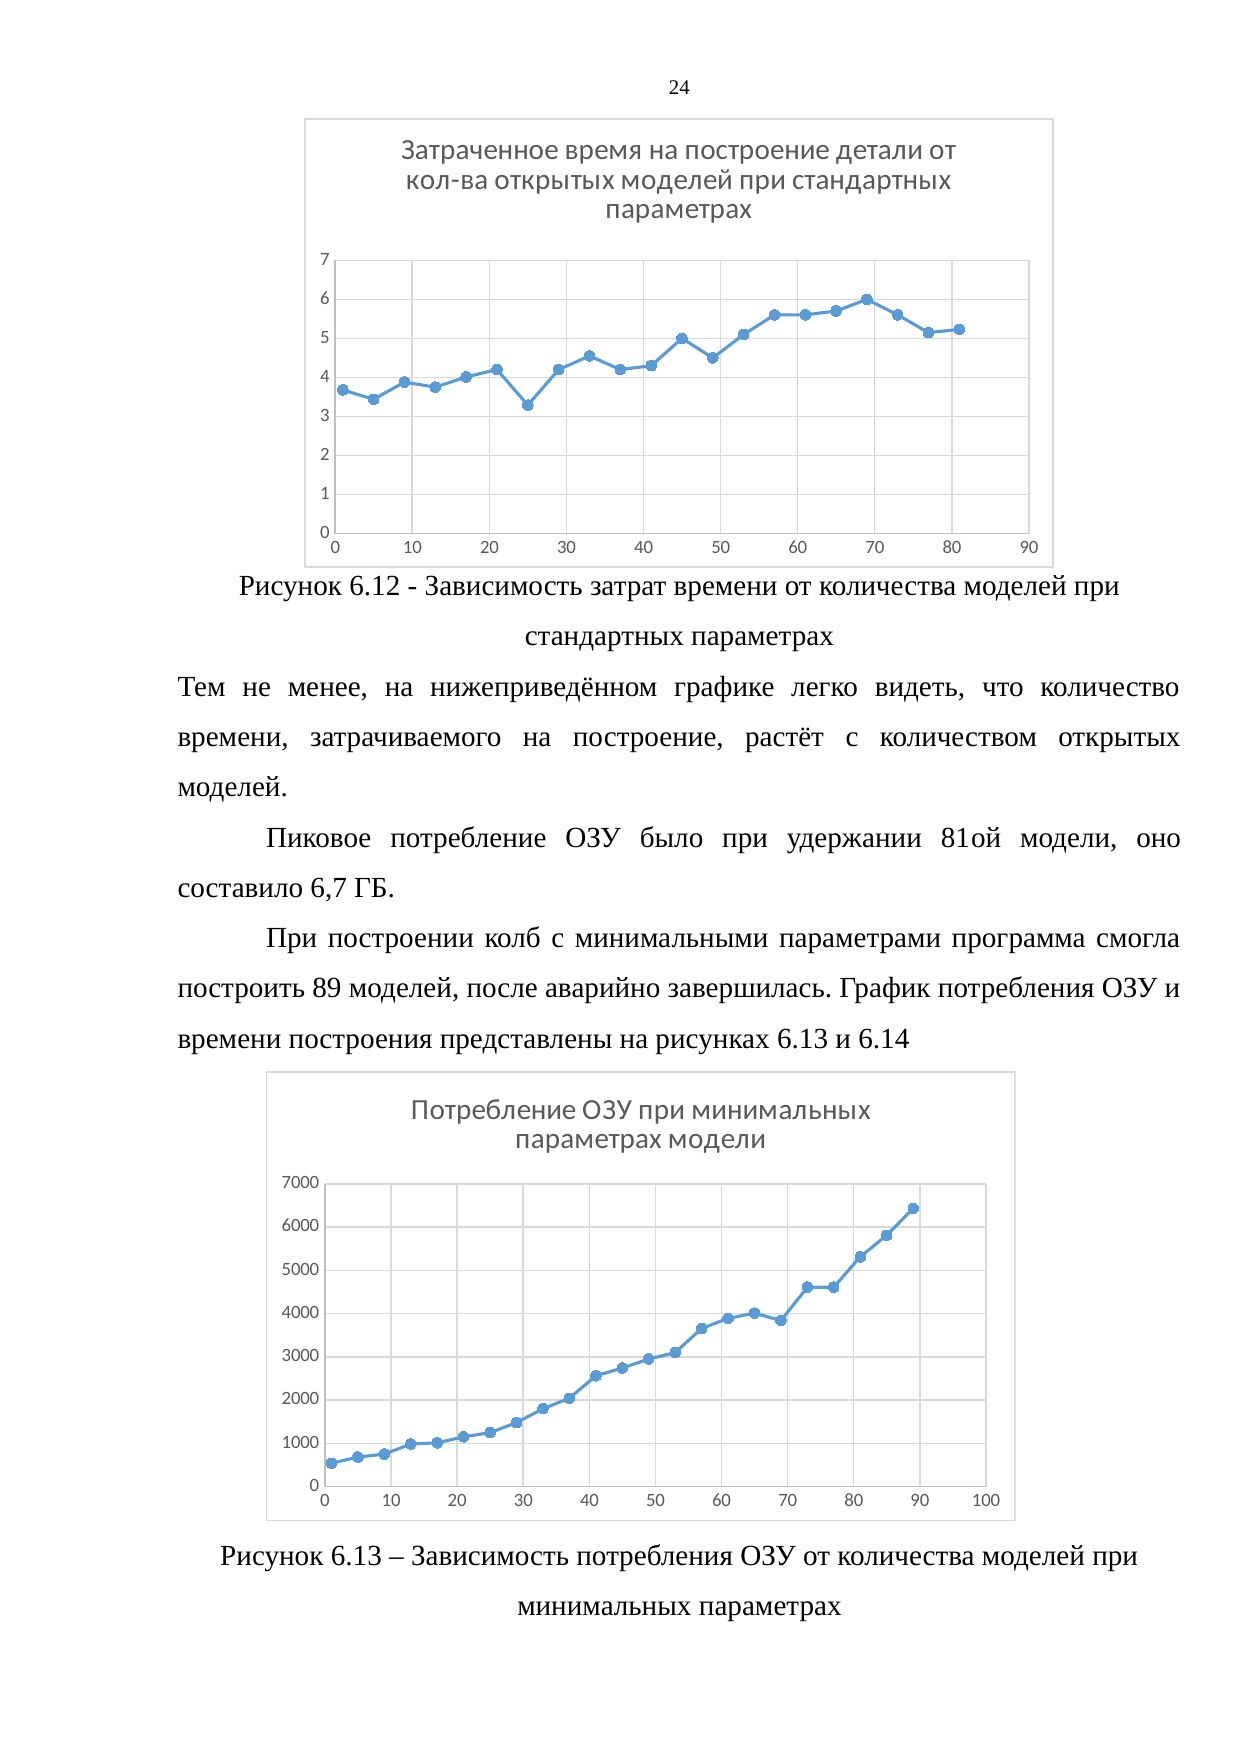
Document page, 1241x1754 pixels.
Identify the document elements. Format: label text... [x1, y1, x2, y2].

text Пиковое потребление ОЗУ было при удержании 81ой модели, оно составило 6,7 ГБ. [177, 820, 1181, 903]
text Рисунок 6.12 - Зависимость затрат времени от количества моделей при стандартных параметрах [177, 568, 1181, 652]
text При построении колб с минимальными параметрами программа смогла построить 89 моделей, после аварийно завершилась. График потребления ОЗУ и времени построения представлены на рисунках 6.13 и 6.14 [177, 920, 1181, 1054]
text Рисунок 6.13 – Зависимость потребления ОЗУ от количества моделей при минимальных параметрах [177, 1538, 1181, 1622]
text Тем не менее, на нижеприведённом графике легко видеть, что количество времени, затрачиваемого на построение, растёт с количеством открытых моделей. [177, 669, 1181, 803]
